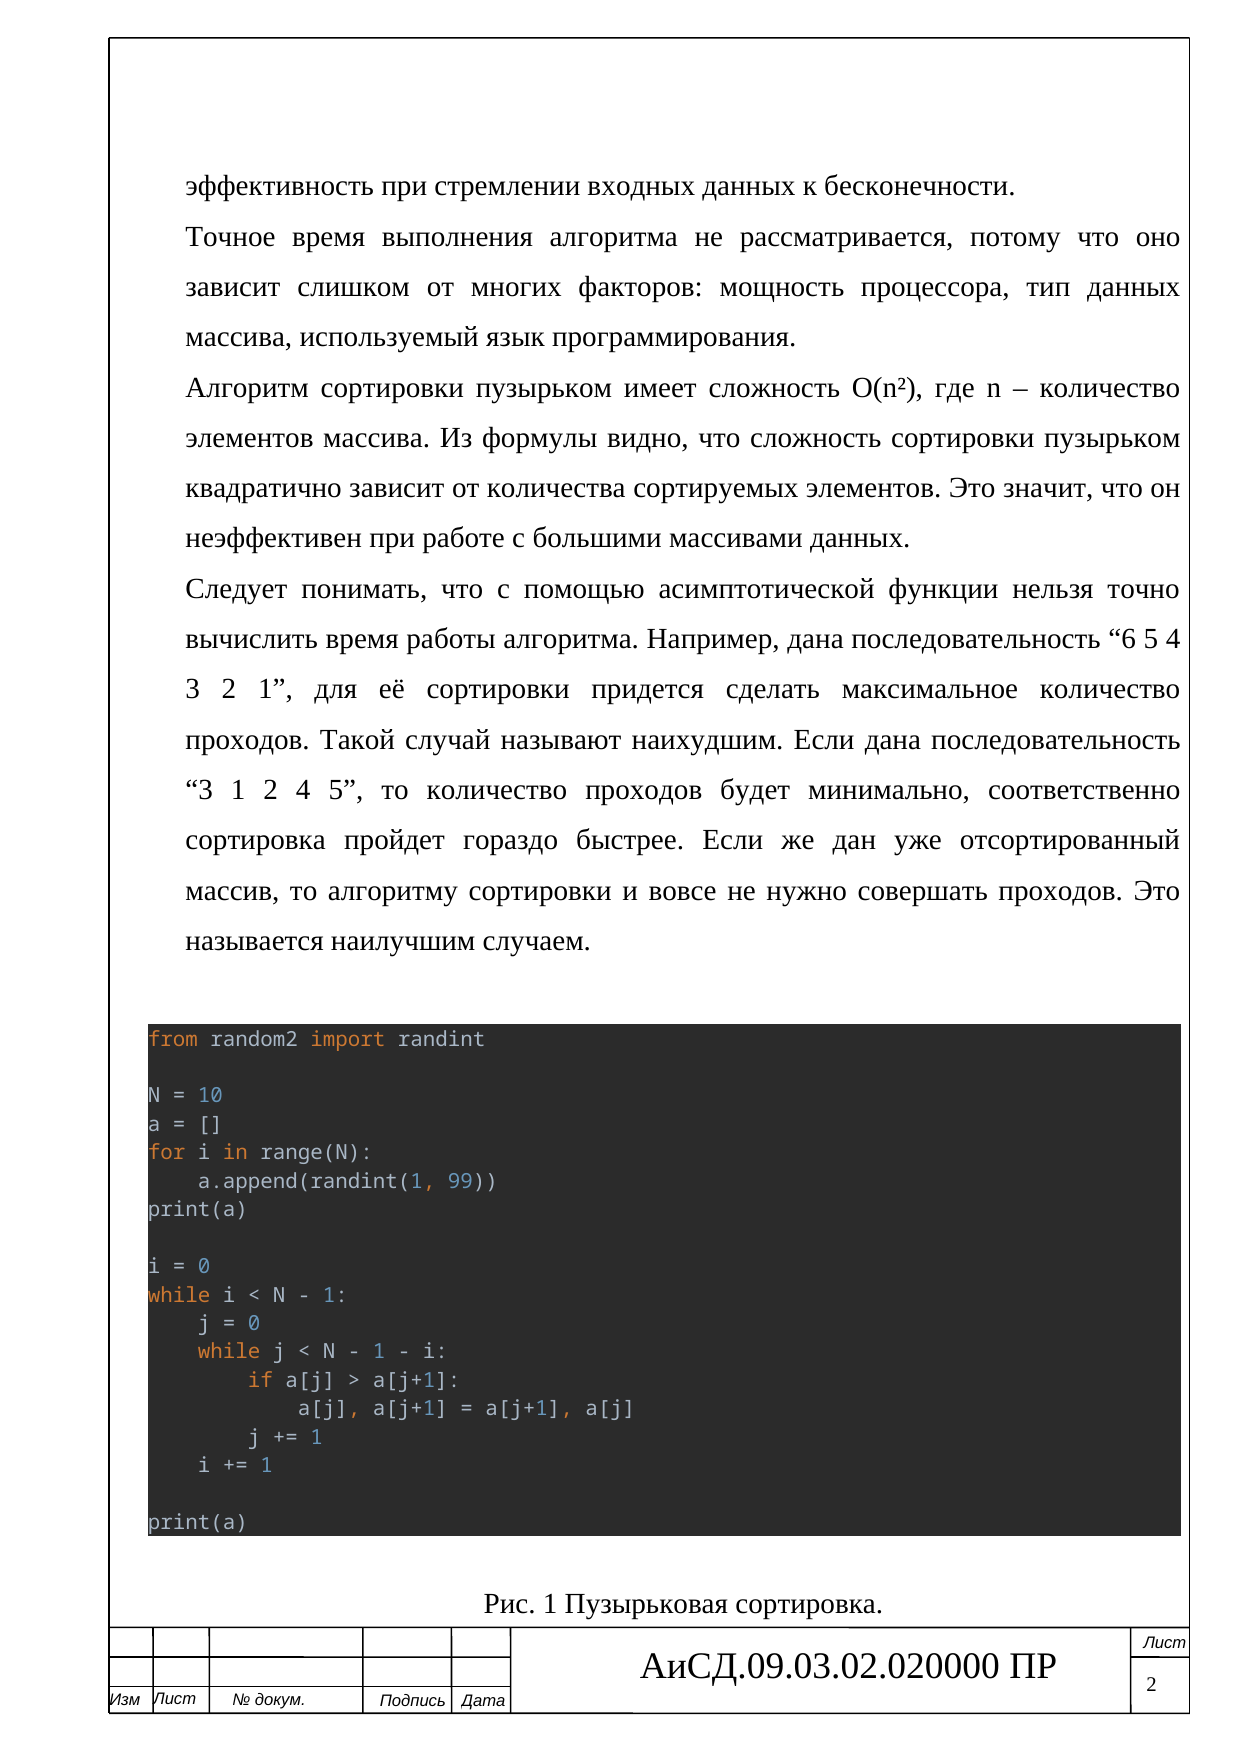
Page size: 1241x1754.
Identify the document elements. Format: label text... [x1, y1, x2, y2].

text Рис. 1 Пузырьковая сортировка. [185, 1586, 1181, 1619]
text Следует понимать, что с помощью асимптотической функции нельзя точно вычислить время работы алгоритма. Например, дана последовательность “6 5 4 3 2 1”, для её сортировки придется сделать максимальное количество проходов. Такой случай называют наихудшим. Если дана последовательность “3 1 2 4 5”, то количество проходов будет минимально, соответственно сортировка пройдет гораздо быстрее. Если же дан уже отсортированный массив, то алгоритму сортировки и вовсе не нужно совершать проходов. Это называется наилучшим случаем. [185, 571, 1181, 957]
text Алгоритм сортировки пузырьком имеет сложность O(n²), где n – количество элементов массива. Из формулы видно, что сложность сортировки пузырьком квадратично зависит от количества сортируемых элементов. Это значит, что он неэффективен при работе с большими массивами данных. [185, 370, 1181, 554]
text from random2 import randint N = 10 a = [] for i in range(N): a.append(randint(1, 99)) print(a) i = 0 while i < N - 1: j = 0 while j < N - 1 - i: if a[j] > a[j+1]: a[j], a[j+1] = a[j+1], a[j] j += 1 i += 1 print(a) [148, 1024, 1181, 1536]
text Точное время выполнения алгоритма не рассматривается, потому что оно зависит слишком от многих факторов: мощность процессора, тип данных массива, используемый язык программирования. [185, 219, 1181, 353]
text эффективность при стремлении входных данных к бесконечности. [185, 168, 1181, 202]
